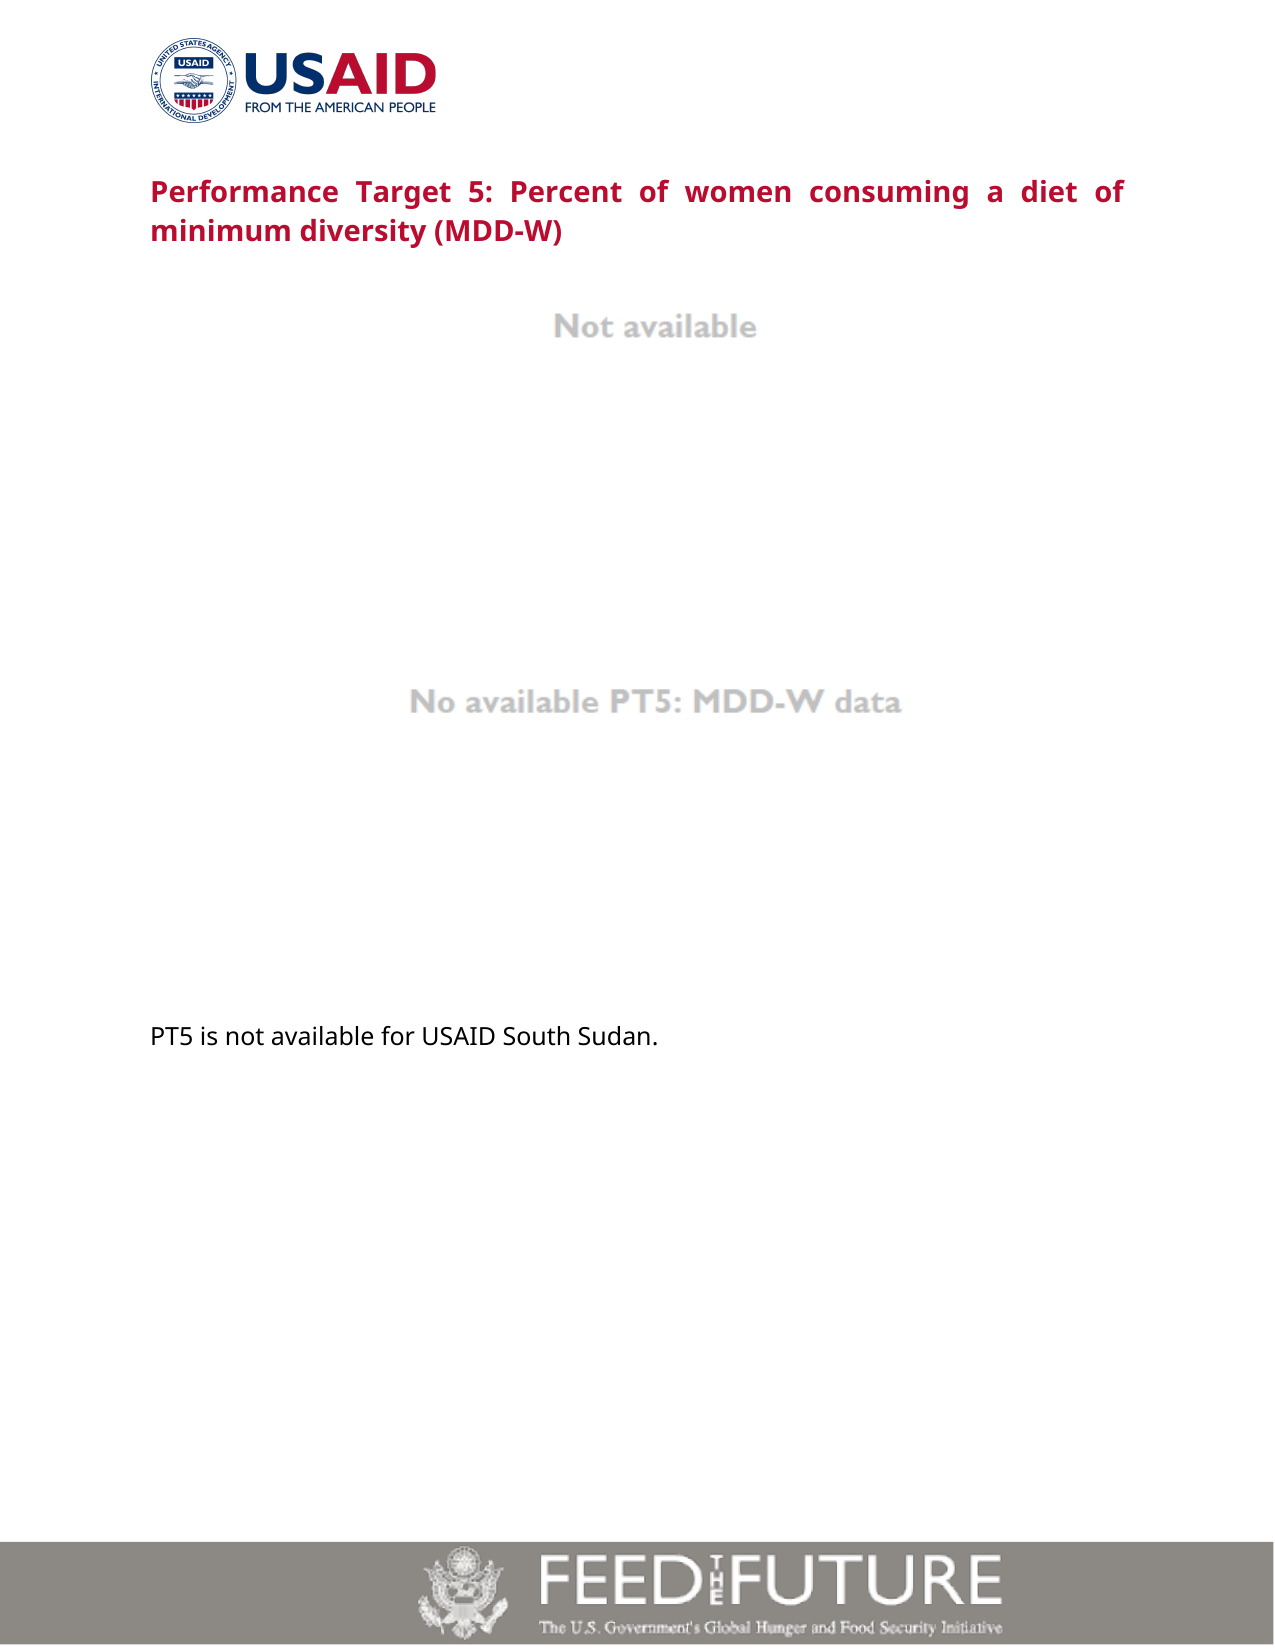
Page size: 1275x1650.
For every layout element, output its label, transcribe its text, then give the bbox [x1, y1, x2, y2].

picture [414, 1540, 1010, 1645]
picture [168, 400, 1144, 1001]
text PT5 is not available for USAID South Sudan. [150, 1019, 1125, 1053]
picture [151, 38, 436, 123]
picture [168, 268, 1144, 382]
subtitle Performance Target 5: Percent of women consuming a diet of minimum diversity (MDD-W) [150, 171, 1125, 250]
